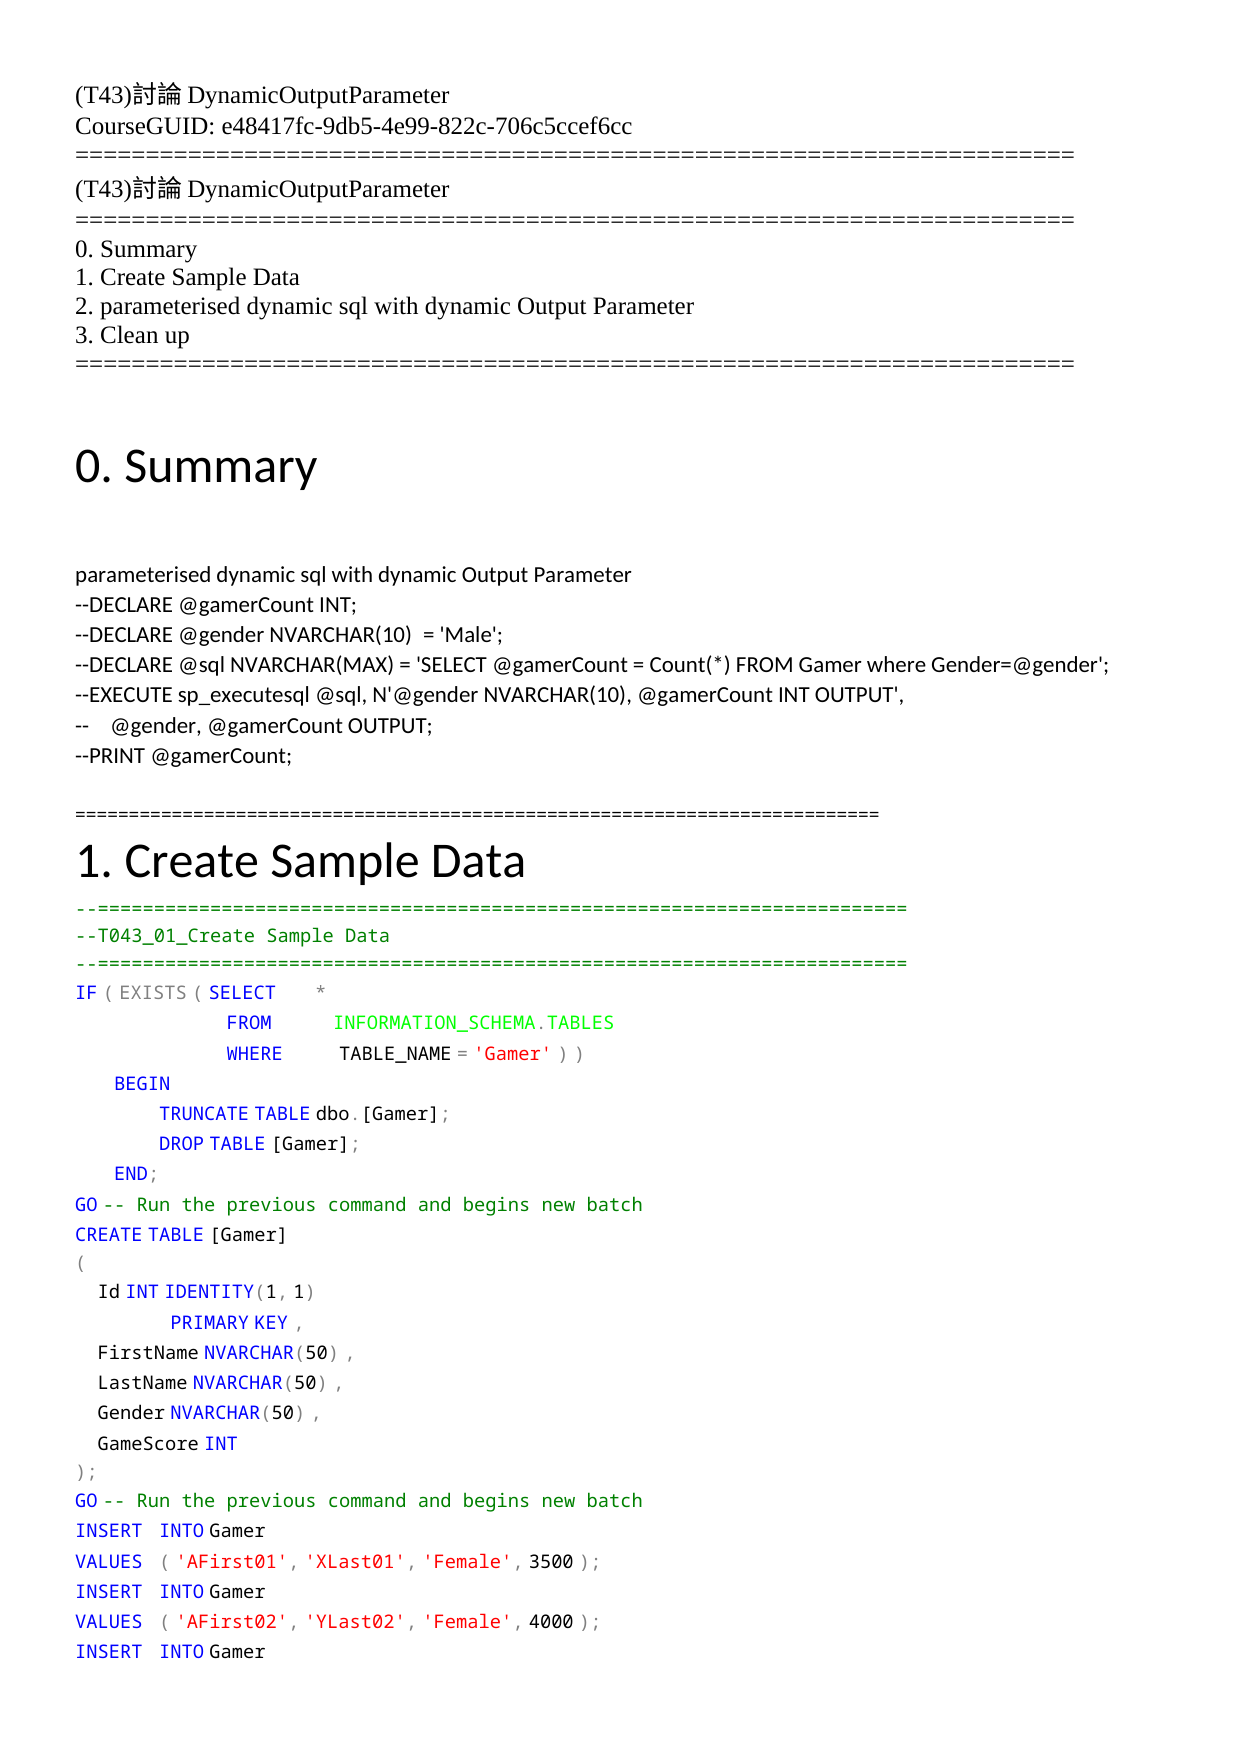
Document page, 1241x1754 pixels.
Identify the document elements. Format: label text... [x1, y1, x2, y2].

text BEGIN [75, 1068, 1165, 1096]
text INSERT INTO Gamer [75, 1516, 1165, 1544]
text (T43)討論DynamicOutputParameter CourseGUID: e48417fc-9db5-4e99-822c-706c5ccef6cc ======================================================================= (T43)討論DynamicOutputParameter ======================================================================= 0. Summary [75, 75, 1165, 262]
text 1. Create Sample Data [75, 829, 1165, 890]
text --DECLARE @gender NVARCHAR(10) = 'Male'; [75, 620, 1165, 648]
text Id INT IDENTITY(1, 1) [75, 1277, 1165, 1305]
text --T043_01_Create Sample Data [75, 922, 1165, 948]
text PRIMARY KEY , [75, 1307, 1165, 1335]
text 0. Summary [75, 433, 1165, 494]
text --DECLARE @sql NVARCHAR(MAX) = 'SELECT @gamerCount = Count(*) FROM Gamer where Gender=@gender'; [75, 650, 1165, 678]
text --DECLARE @gamerCount INT; [75, 590, 1165, 618]
text Gender NVARCHAR(50) , [75, 1397, 1165, 1426]
text parameterised dynamic sql with dynamic Output Parameter [75, 560, 1165, 588]
text WHERE TABLE_NAME = 'Gamer' ) ) [75, 1038, 1165, 1066]
text --PRINT @gamerCount; [75, 741, 1165, 769]
text 3. Clean up ======================================================================= [75, 320, 1165, 433]
text IF ( EXISTS ( SELECT * [75, 977, 1165, 1005]
text GameScore INT [75, 1428, 1165, 1456]
text GO -- Run the previous command and begins new batch [75, 1485, 1165, 1513]
text FirstName NVARCHAR(50) , [75, 1337, 1165, 1365]
text 2. parameterised dynamic sql with dynamic Output Parameter [75, 291, 1165, 320]
text GO -- Run the previous command and begins new batch [75, 1189, 1165, 1217]
text --======================================================================== [75, 895, 1165, 920]
text INSERT INTO Gamer [75, 1636, 1165, 1664]
text TRUNCATE TABLE dbo.[Gamer]; [75, 1098, 1165, 1126]
text INSERT INTO Gamer [75, 1576, 1165, 1604]
text LastName NVARCHAR(50) , [75, 1367, 1165, 1395]
text VALUES ( 'AFirst01', 'XLast01', 'Female', 3500 ); [75, 1546, 1165, 1574]
text FROM INFORMATION_SCHEMA.TABLES [75, 1007, 1165, 1036]
text END; [75, 1158, 1165, 1187]
text VALUES ( 'AFirst02', 'YLast02', 'Female', 4000 ); [75, 1606, 1165, 1634]
text =========================================================================== [75, 801, 1165, 827]
text ); [75, 1458, 1165, 1483]
text -- @gender, @gamerCount OUTPUT; [75, 711, 1165, 739]
text CREATE TABLE [Gamer] [75, 1219, 1165, 1247]
text 1. Create Sample Data [75, 262, 1165, 291]
text DROP TABLE [Gamer]; [75, 1128, 1165, 1156]
text ( [75, 1249, 1165, 1275]
text --EXECUTE sp_executesql @sql, N'@gender NVARCHAR(10), @gamerCount INT OUTPUT', [75, 681, 1165, 709]
text --======================================================================== [75, 950, 1165, 975]
